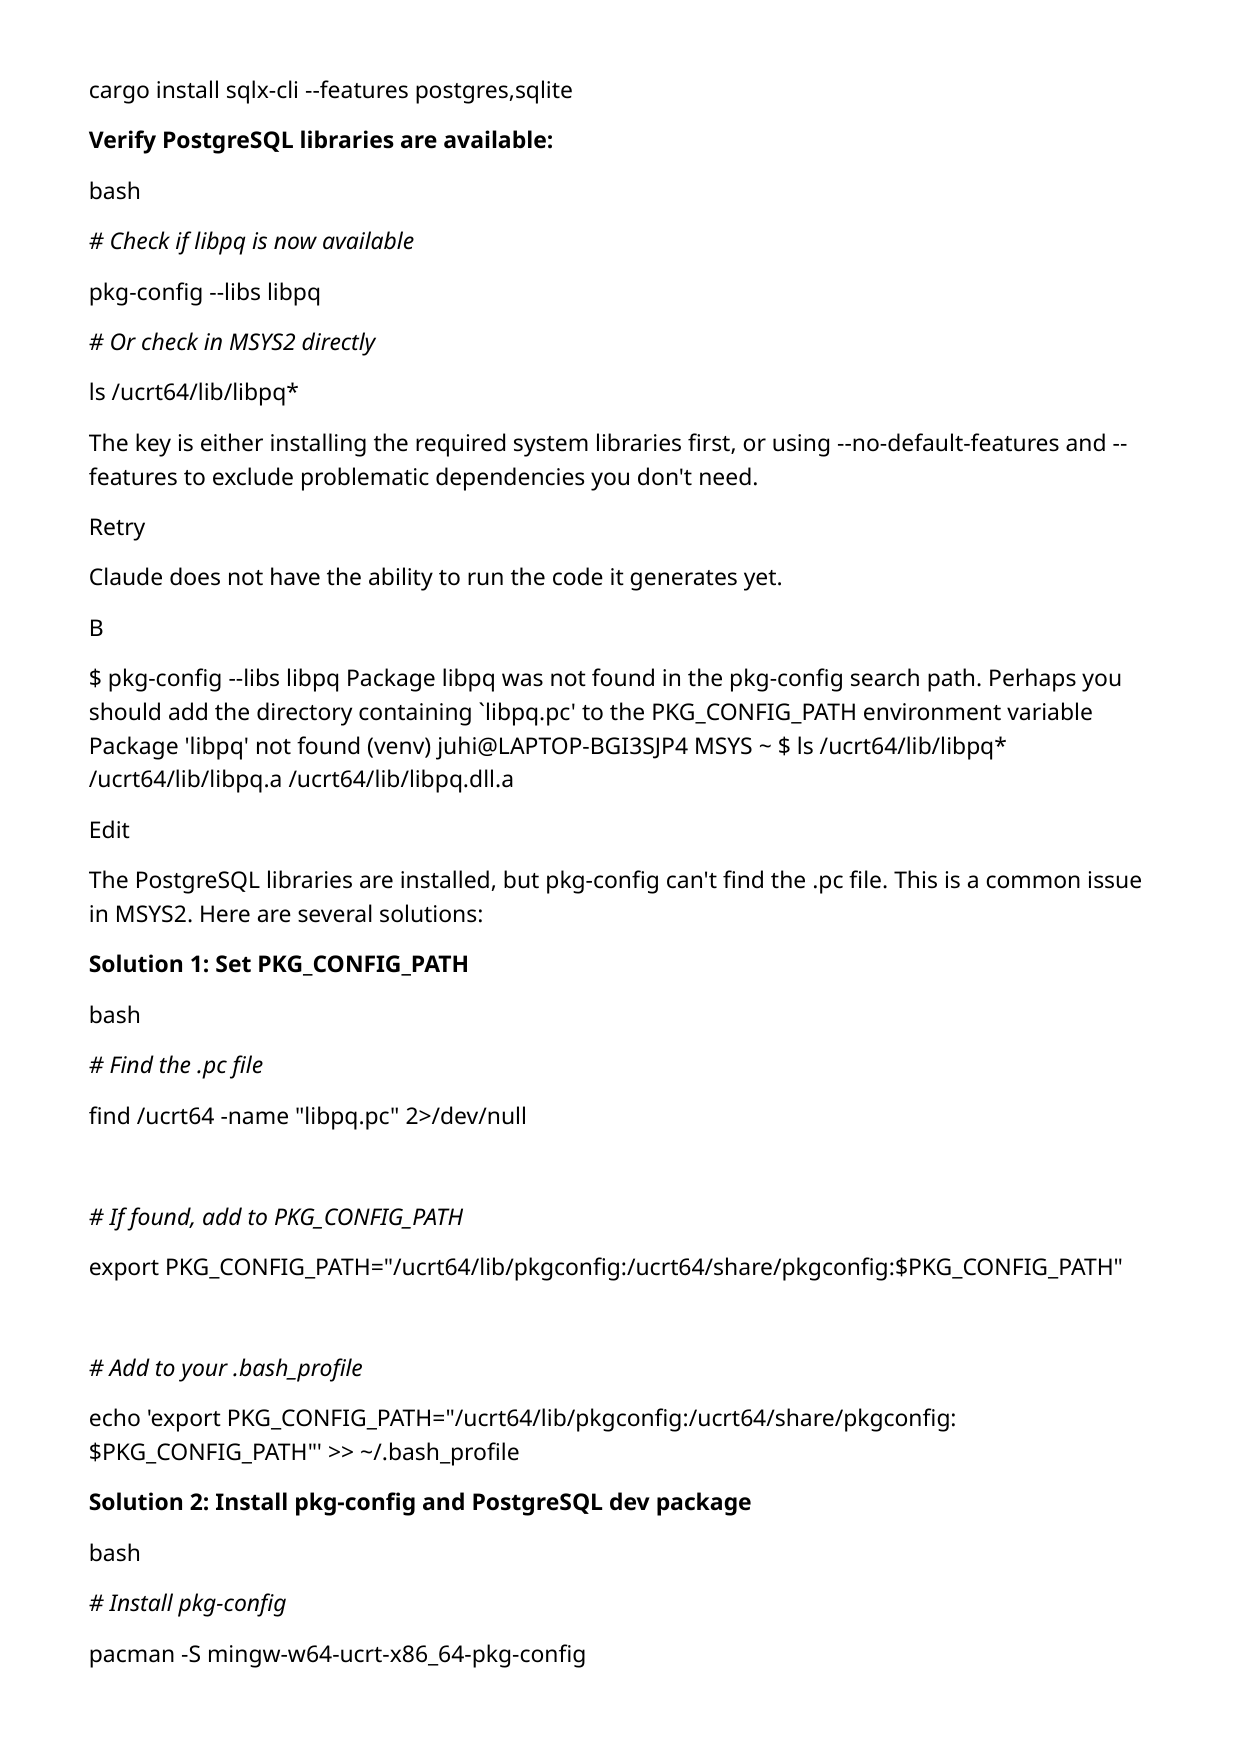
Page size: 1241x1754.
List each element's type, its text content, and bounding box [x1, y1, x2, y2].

text bash [89, 1537, 1167, 1568]
text The PostgreSQL libraries are installed, but pkg-config can't find the .pc file. This is a common issue in MSYS2. Here are several solutions: [89, 864, 1167, 929]
text Solution 1: Set PKG_CONFIG_PATH [89, 948, 1167, 980]
text bash [89, 175, 1167, 206]
text pkg-config --libs libpq [89, 276, 1167, 307]
text Retry [89, 511, 1167, 542]
text B [89, 612, 1167, 643]
text export PKG_CONFIG_PATH="/ucrt64/lib/pkgconfig:/ucrt64/share/pkgconfig:$PKG_CONFIG_PATH" [89, 1251, 1167, 1282]
text # Check if libpq is now available [89, 225, 1167, 256]
text # Install pkg-config [89, 1587, 1167, 1618]
text cargo install sqlx-cli --features postgres,sqlite [89, 74, 1167, 105]
text ls /ucrt64/lib/libpq* [89, 376, 1167, 408]
text Claude does not have the ability to run the code it generates yet. [89, 561, 1167, 593]
text # Or check in MSYS2 directly [89, 326, 1167, 357]
text bash [89, 999, 1167, 1030]
text find /ucrt64 -name "libpq.pc" 2>/dev/null [89, 1100, 1167, 1131]
text $ pkg-config --libs libpq Package libpq was not found in the pkg-config search path. Perhaps you should add the directory containing `libpq.pc' to the PKG_CONFIG_PATH environment variable Package 'libpq' not found (venv) juhi@LAPTOP-BGI3SJP4 MSYS ~ $ ls /ucrt64/lib/libpq* /ucrt64/lib/libpq.a /ucrt64/lib/libpq.dll.a [89, 662, 1167, 795]
text The key is either installing the required system libraries first, or using --no-default-features and --features to exclude problematic dependencies you don't need. [89, 427, 1167, 492]
text Verify PostgreSQL libraries are available: [89, 124, 1167, 156]
text # If found, add to PKG_CONFIG_PATH [89, 1201, 1167, 1232]
text # Add to your .bash_profile [89, 1352, 1167, 1383]
text echo 'export PKG_CONFIG_PATH="/ucrt64/lib/pkgconfig:/ucrt64/share/pkgconfig:$PKG_CONFIG_PATH"' >> ~/.bash_profile [89, 1402, 1167, 1467]
text Solution 2: Install pkg-config and PostgreSQL dev package [89, 1486, 1167, 1518]
text pacman -S mingw-w64-ucrt-x86_64-pkg-config [89, 1638, 1167, 1669]
text # Find the .pc file [89, 1049, 1167, 1081]
text Edit [89, 814, 1167, 845]
